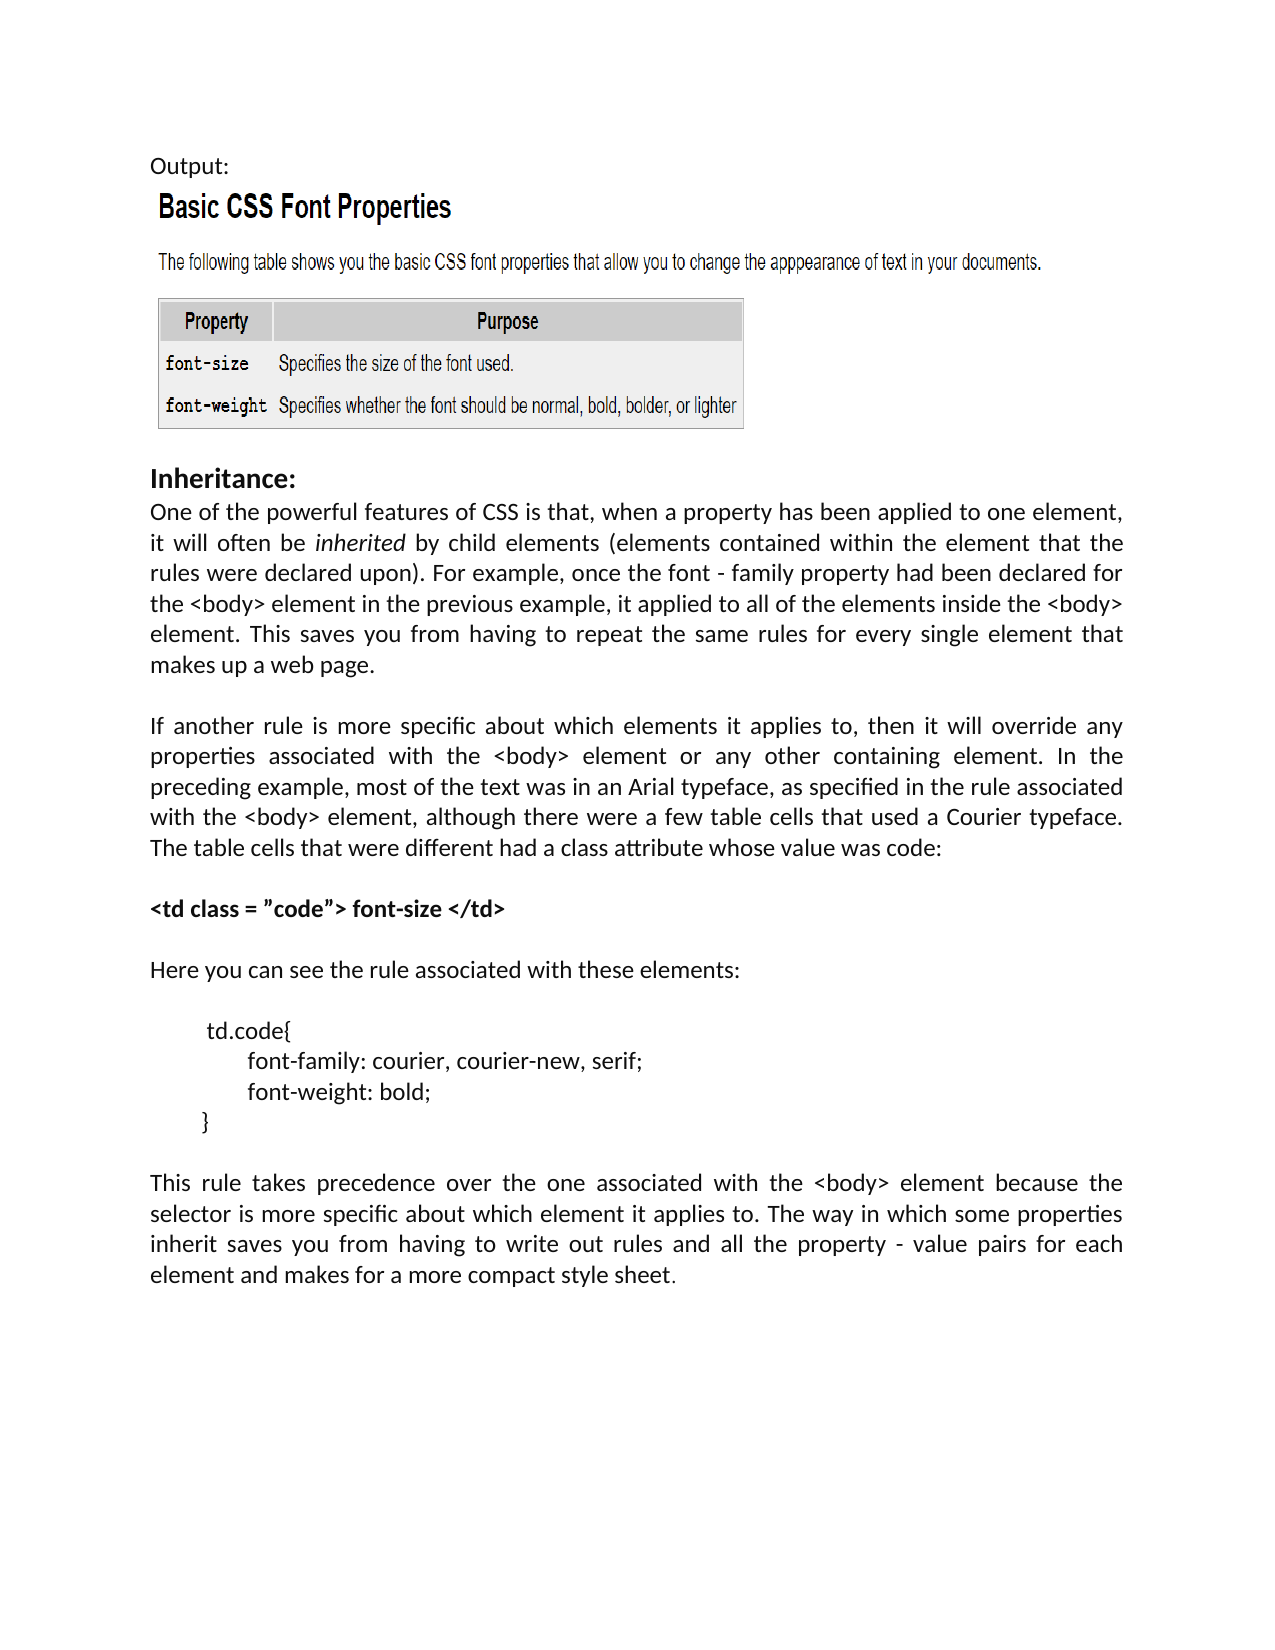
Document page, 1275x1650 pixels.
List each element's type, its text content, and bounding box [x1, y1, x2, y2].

text font-weight: bold; [150, 1076, 1125, 1107]
text This rule takes precedence over the one associated with the <body> element because the selector is more specific about which element it applies to. The way in which some properties inherit saves you from having to write out rules and all the property - value pairs for each element and makes for a more compact style sheet. [150, 1168, 1125, 1290]
text Output: [150, 150, 1125, 181]
text One of the powerful features of CSS is that, when a property has been applied to one element, it will often be inherited by child elements (elements contained within the element that the rules were declared upon). For example, once the font - family property had been declared for the <body> element in the previous example, it applied to all of the elements inside the <body> element. This saves you from having to repeat the same rules for every single element that makes up a web page. [150, 496, 1125, 679]
text font-family: courier, courier-new, serif; [150, 1046, 1125, 1076]
text } [150, 1107, 1125, 1137]
text If another rule is more specific about which elements it applies to, then it will override any properties associated with the <body> element or any other containing element. In the preceding example, most of the text was in an Arial typeface, as specified in the rule associated with the <body> element, although there were a few table cells that used a Courier typeface. The table cells that were different had a class attribute whose value was code: [150, 710, 1125, 862]
text Inheritance: [150, 461, 1125, 496]
picture [150, 180, 1052, 461]
text td.code{ [150, 1015, 1125, 1046]
text Here you can see the rule associated with these elements: [150, 954, 1125, 984]
text <td class = ”code”> font-size </td> [150, 893, 1125, 923]
